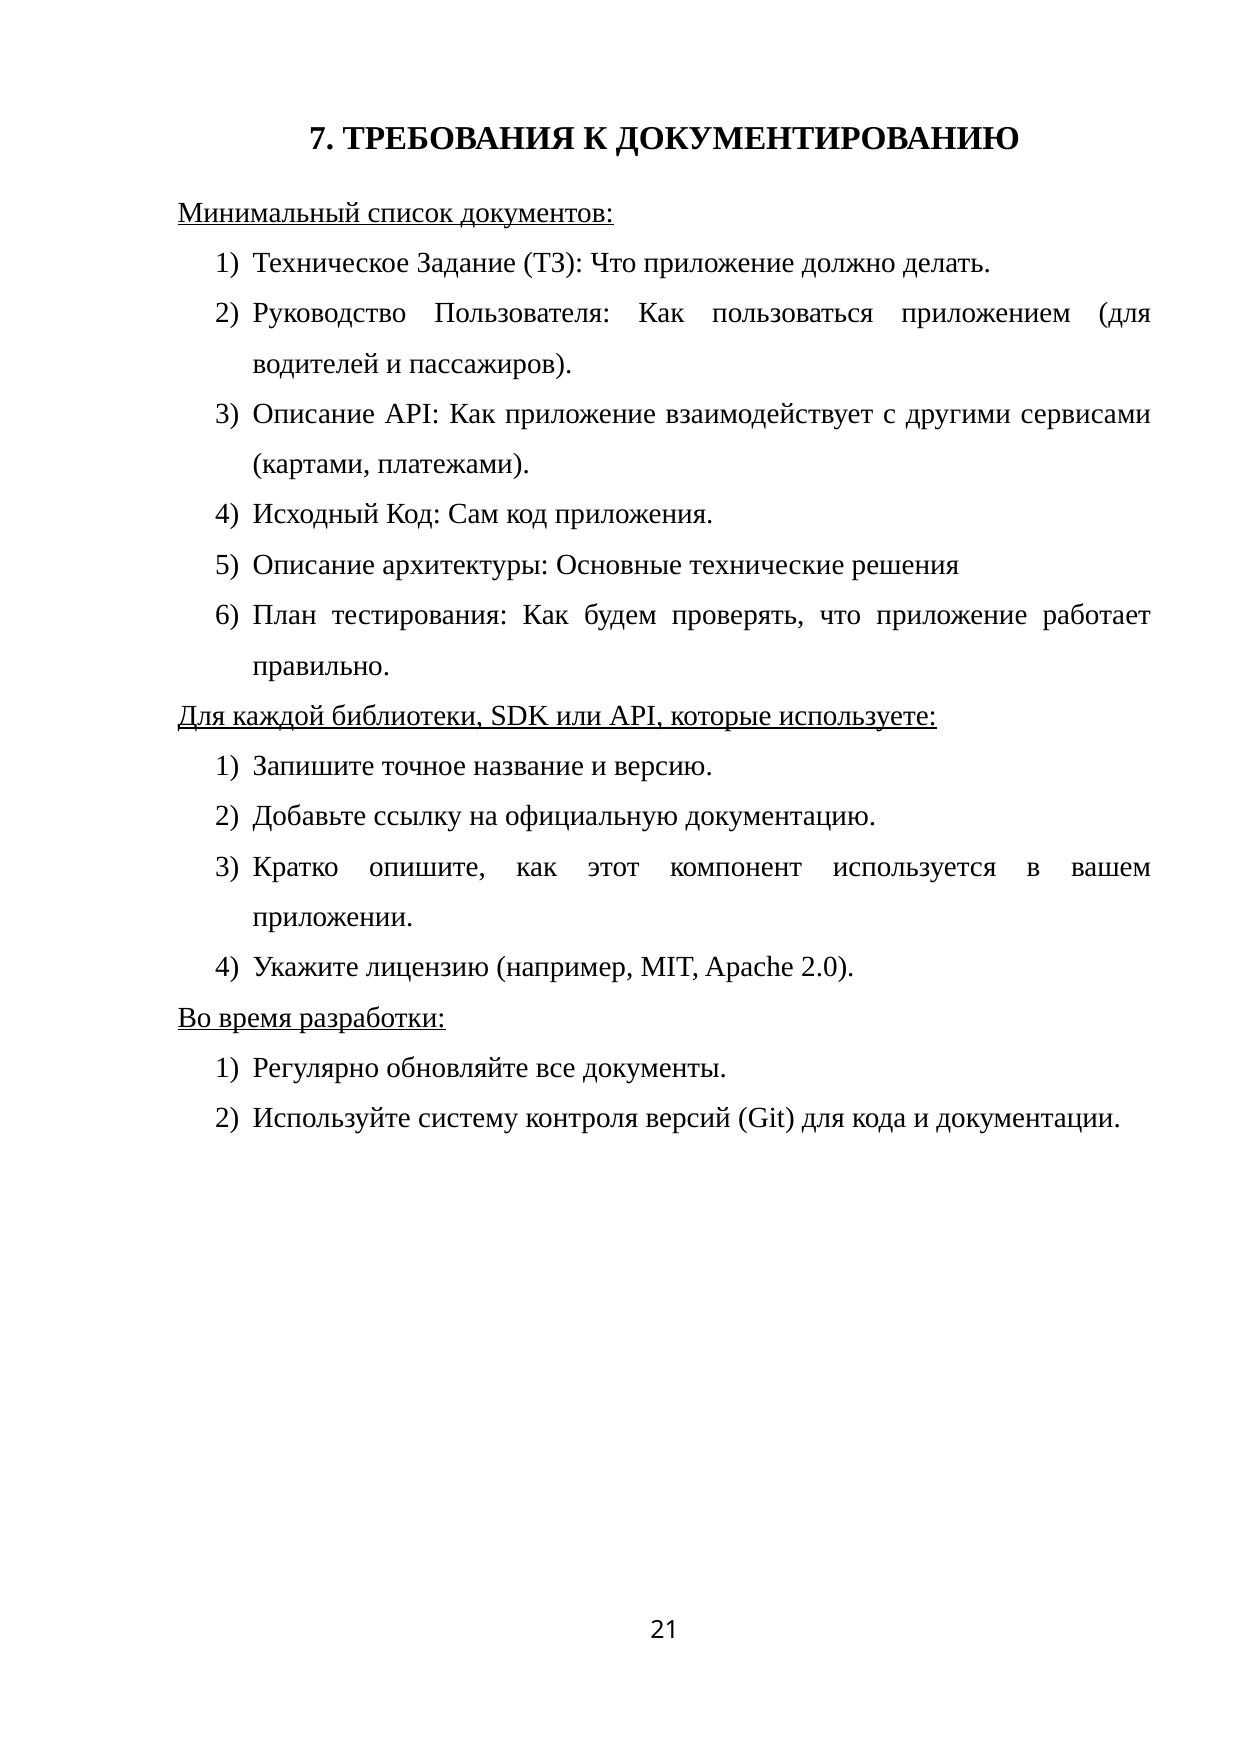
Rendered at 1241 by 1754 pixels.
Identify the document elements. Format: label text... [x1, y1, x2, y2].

subtitle 7. Требования к документированию [177, 118, 1152, 156]
list Регулярно обновляйте все документы. [215, 1050, 1152, 1084]
list План тестирования: Как будем проверять, что приложение работает правильно. [215, 597, 1152, 681]
text Для каждой библиотеки, SDK или API, которые используете: [177, 698, 1152, 731]
list Кратко опишите, как этот компонент используется в вашем приложении. [215, 849, 1152, 933]
list Описание API: Как приложение взаимодействует с другими сервисами (картами, платежами). [215, 396, 1152, 480]
list Используйте систему контроля версий (Git) для кода и документации. [215, 1100, 1152, 1134]
text Минимальный список документов: [177, 195, 1152, 228]
list Добавьте ссылку на официальную документацию. [215, 798, 1152, 832]
list Руководство Пользователя: Как пользоваться приложением (для водителей и пассажиров). [215, 295, 1152, 379]
list Исходный Код: Сам код приложения. [215, 497, 1152, 530]
list Техническое Задание (ТЗ): Что приложение должно делать. [215, 245, 1152, 279]
text Во время разработки: [177, 1000, 1152, 1033]
list Описание архитектуры: Основные технические решения [215, 547, 1152, 581]
list Укажите лицензию (например, MIT, Apache 2.0). [215, 949, 1152, 983]
list Запишите точное название и версию. [215, 748, 1152, 782]
